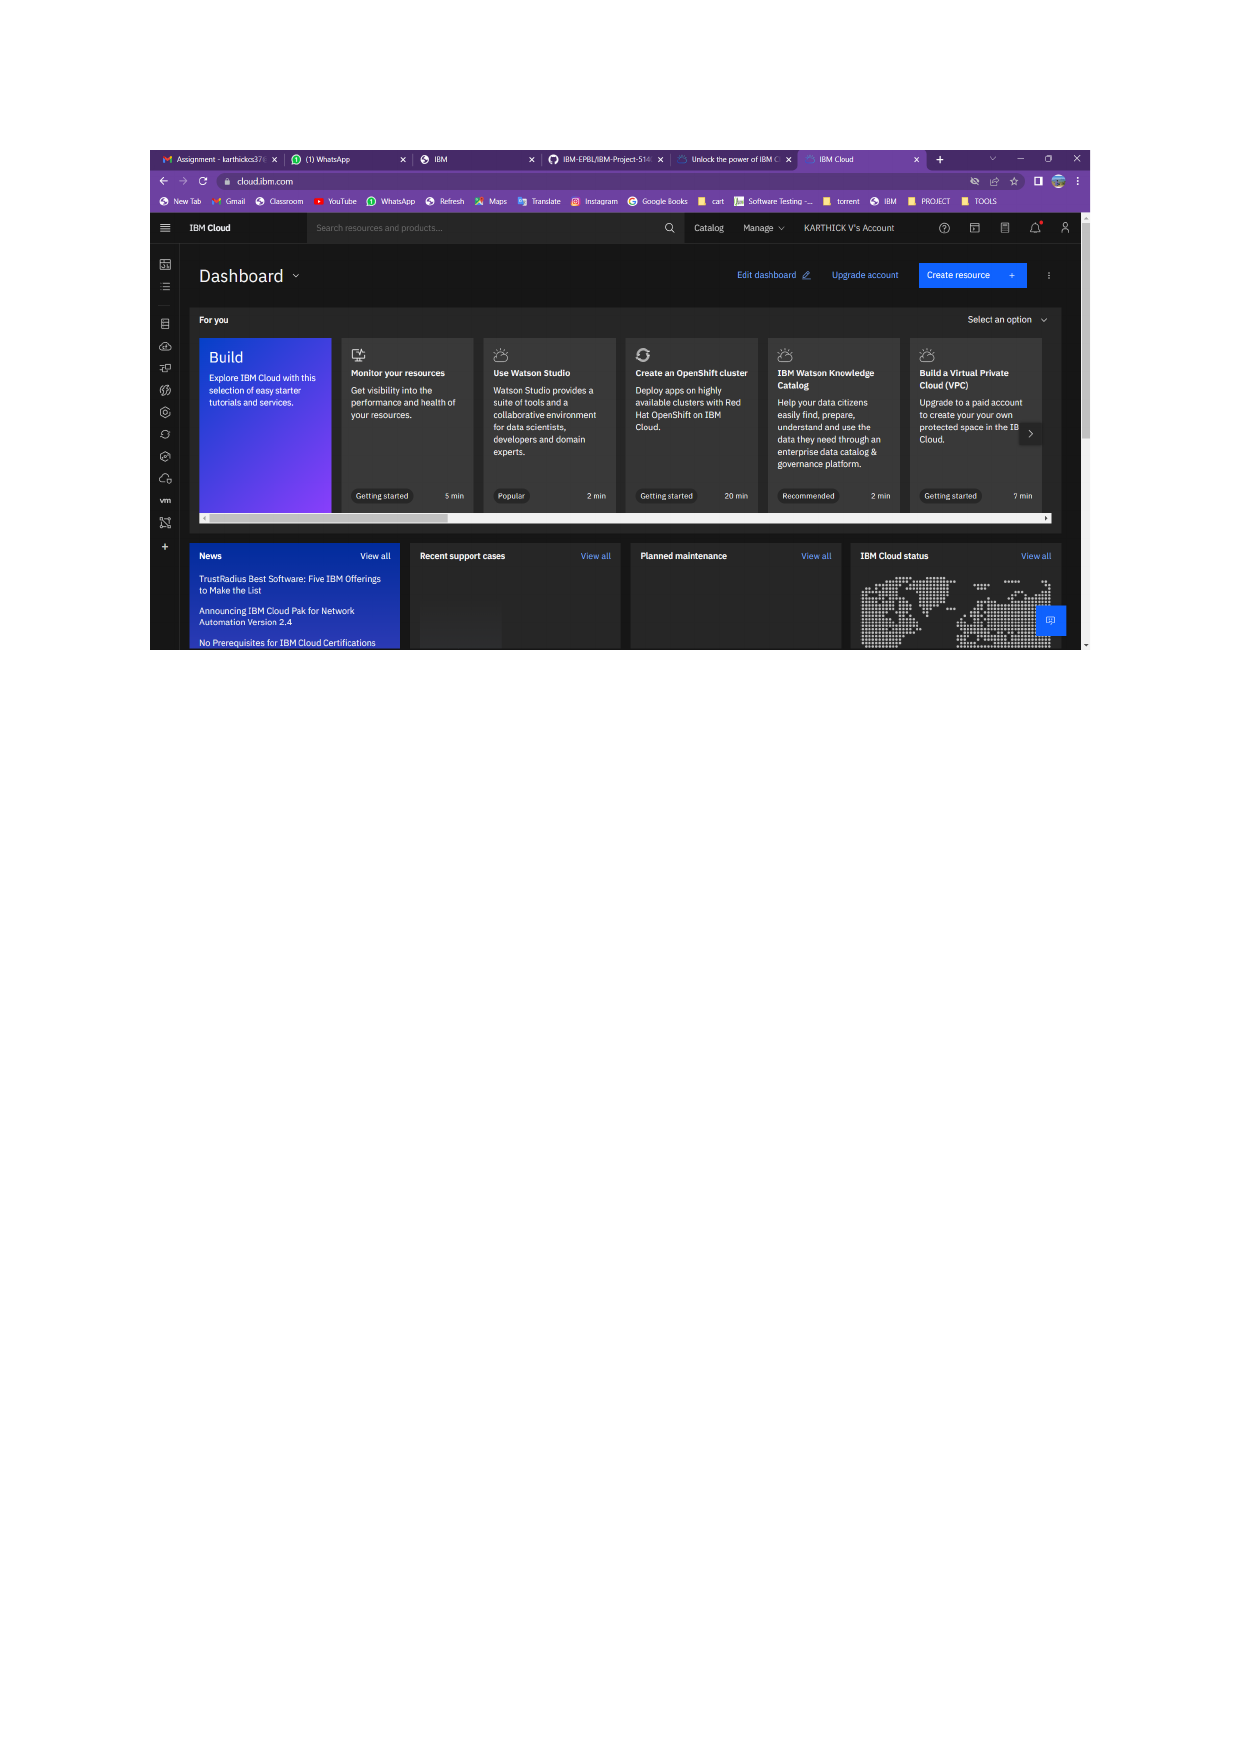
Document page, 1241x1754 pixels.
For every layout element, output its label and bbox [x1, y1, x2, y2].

picture [150, 150, 1091, 650]
